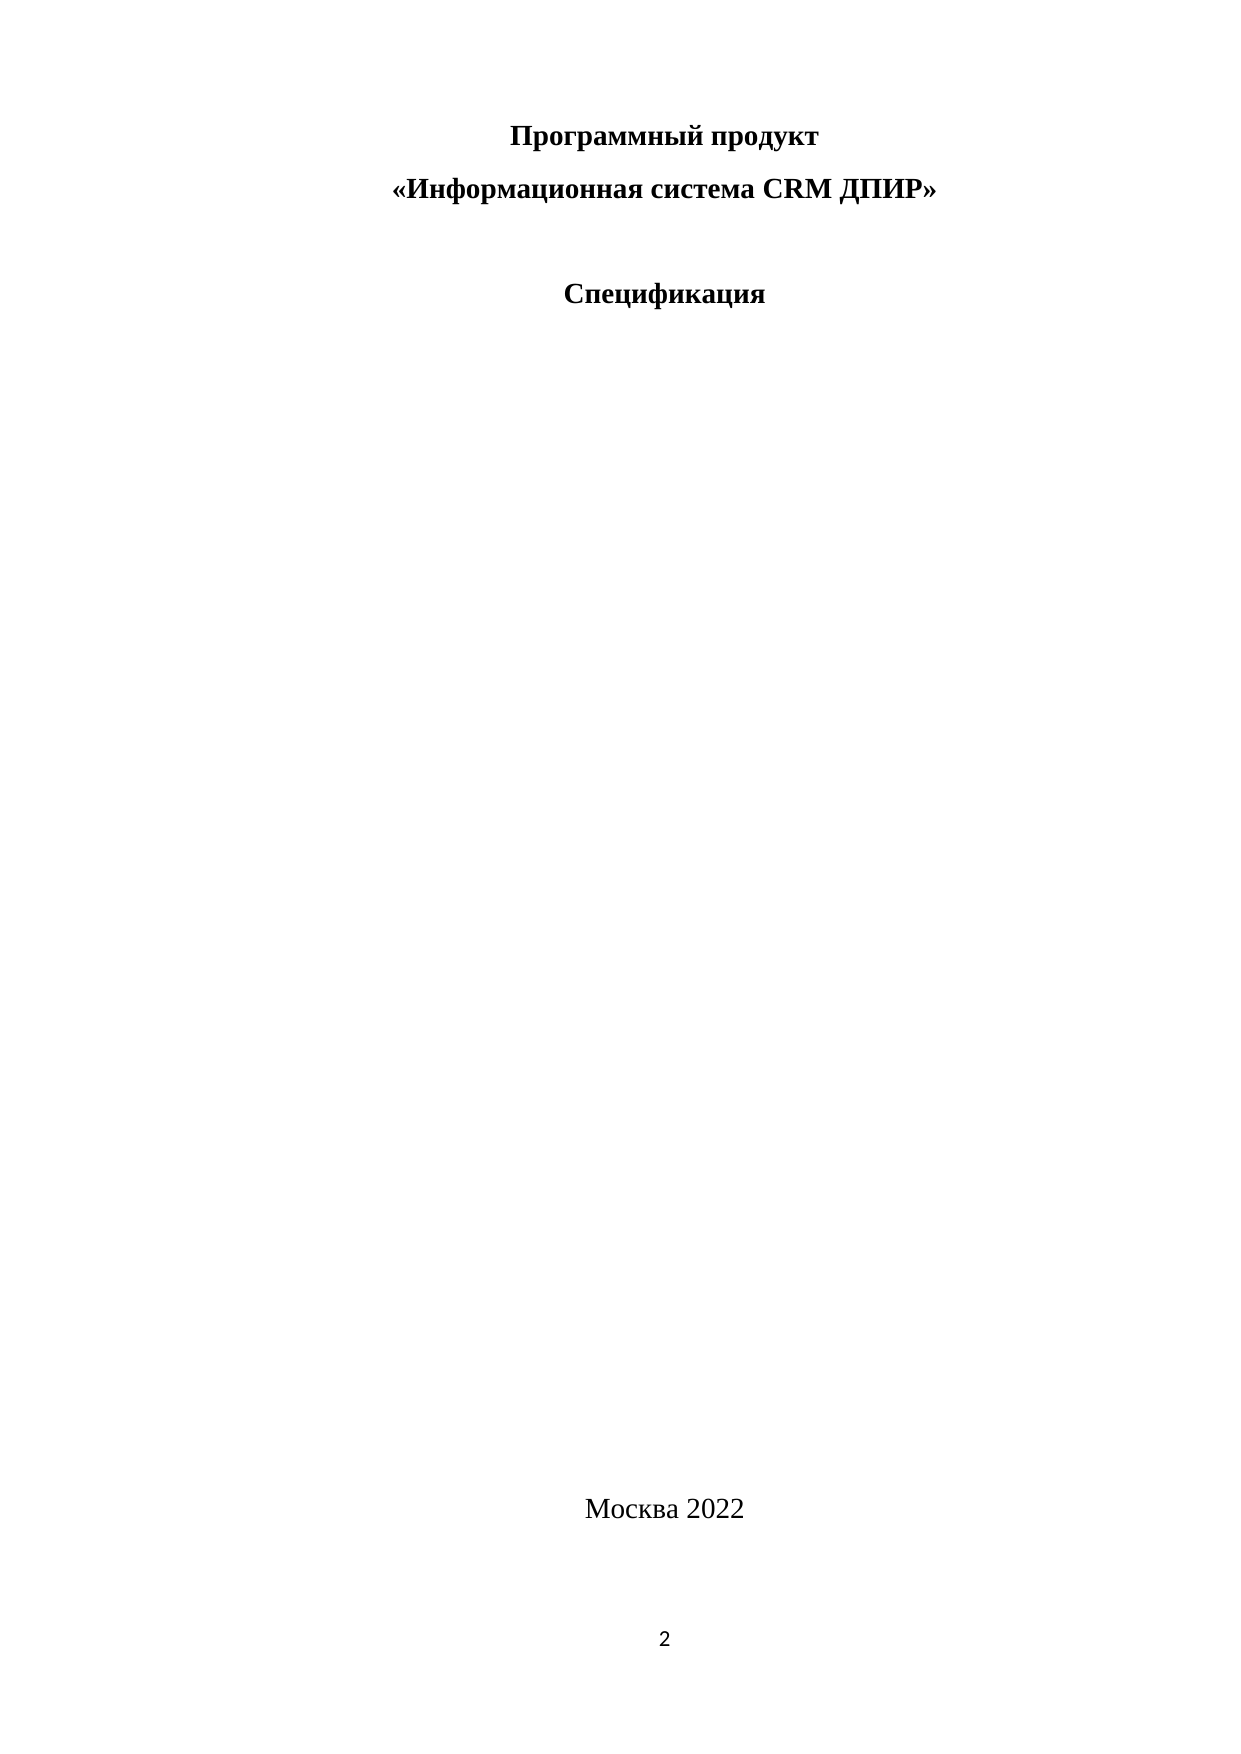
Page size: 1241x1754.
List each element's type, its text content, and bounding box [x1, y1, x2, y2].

text «Информационная система CRM ДПИР» [177, 171, 1152, 204]
text Программный продукт [177, 118, 1152, 152]
text Спецификация [177, 277, 1152, 310]
text Москва 2022 [177, 1491, 1152, 1525]
